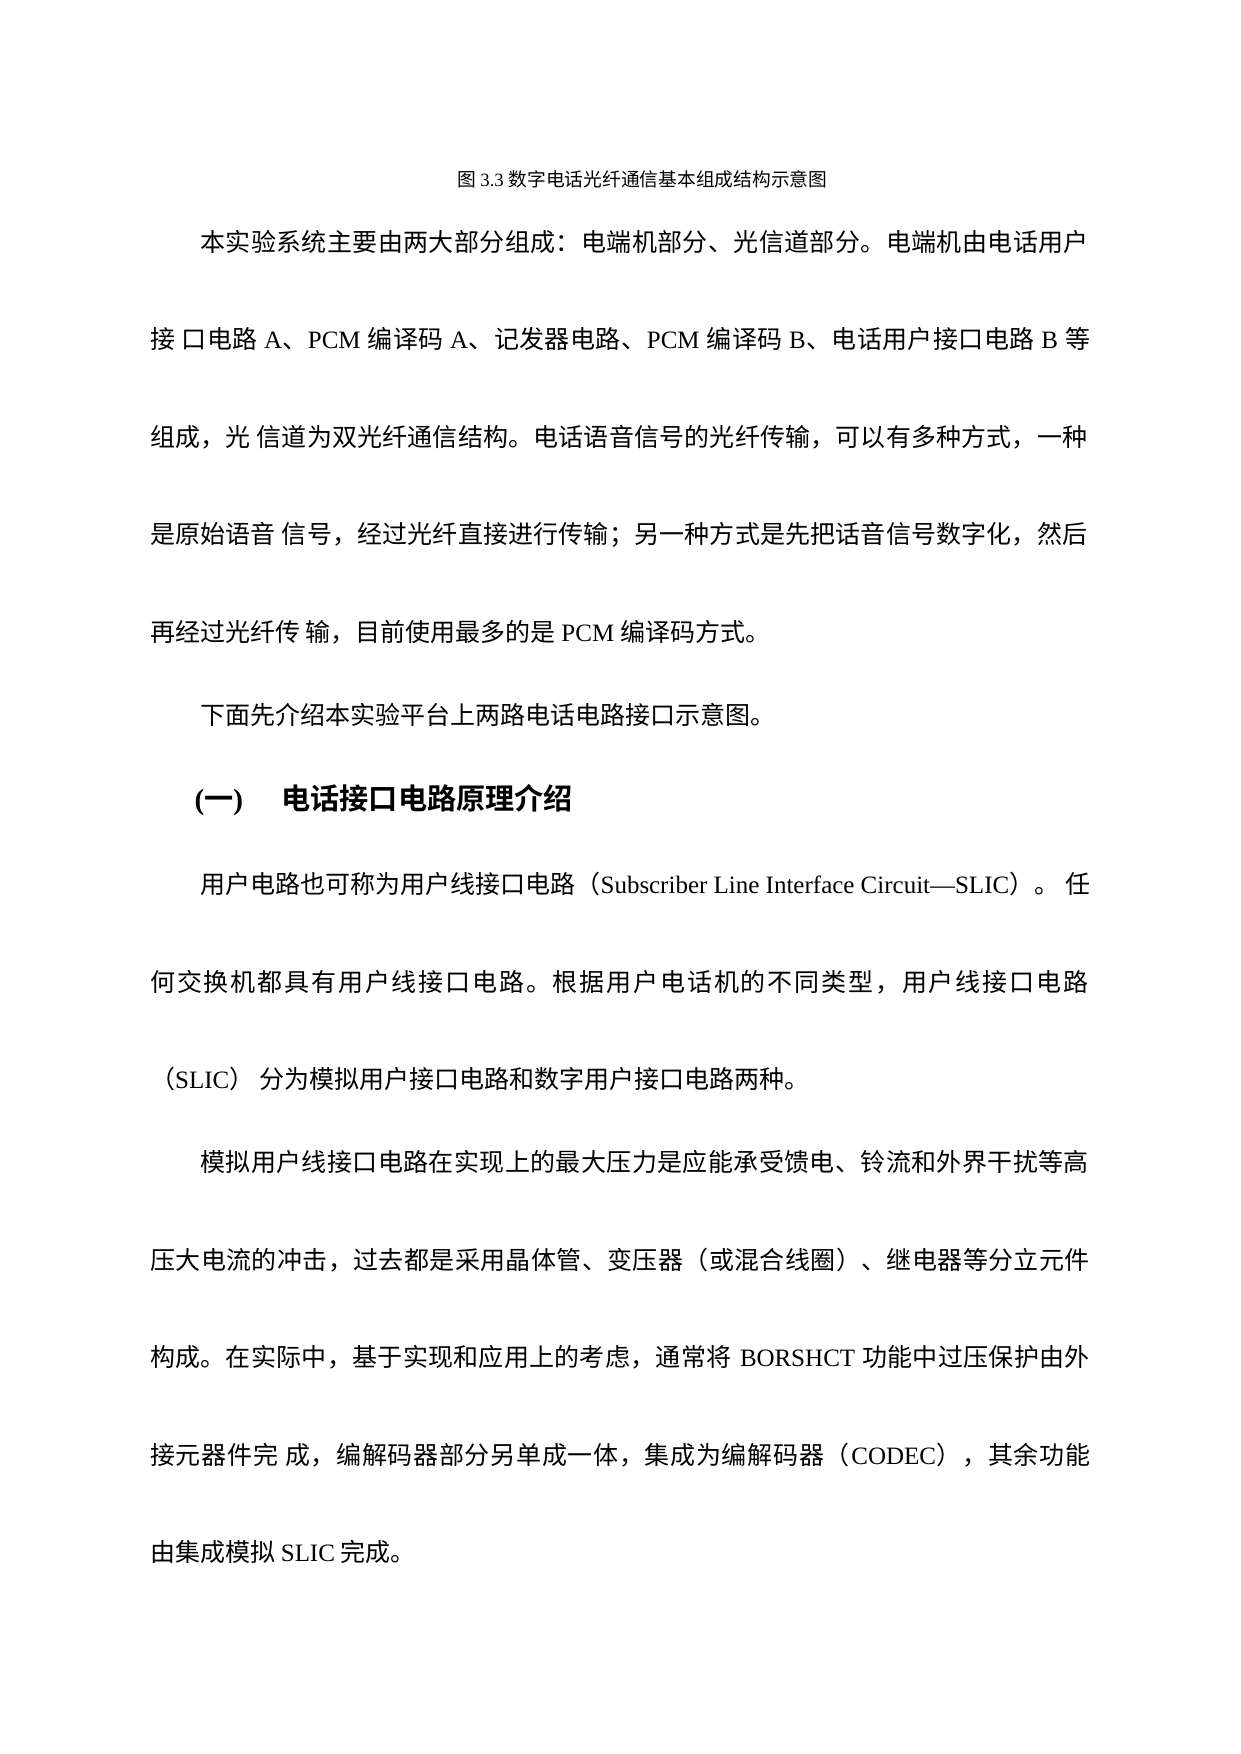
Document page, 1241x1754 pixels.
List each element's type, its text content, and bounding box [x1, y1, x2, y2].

text 下面先介绍本实验平台上两路电话电路接口示意图。 [150, 681, 1090, 746]
list 电话接口电路原理介绍 [194, 764, 1090, 829]
text 用户电路也可称为用户线接口电路（Subscriber Line Interface Circuit—SLIC）。 任何交换机都具有用户线接口电路。根据用户电话机的不同类型，用户线接口电路（SLIC） 分为模拟用户接口电路和数字用户接口电路两种。 [150, 850, 1090, 1110]
text 图3.3 数字电话光纤通信基本组成结构示意图 [150, 162, 1090, 194]
text 本实验系统主要由两大部分组成：电端机部分、光信道部分。电端机由电话用户接 口电路 A、PCM 编译码 A、记发器电路、PCM 编译码 B、电话用户接口电路 B 等组成，光 信道为双光纤通信结构。电话语音信号的光纤传输，可以有多种方式，一种是原始语音 信号，经过光纤直接进行传输；另一种方式是先把话音信号数字化，然后再经过光纤传 输，目前使用最多的是 PCM 编译码方式。 [150, 208, 1090, 663]
text 模拟用户线接口电路在实现上的最大压力是应能承受馈电、铃流和外界干扰等高压大电流的冲击，过去都是采用晶体管、变压器（或混合线圈）、继电器等分立元件构成。在实际中，基于实现和应用上的考虑，通常将 BORSHCT 功能中过压保护由外接元器件完 成，编解码器部分另单成一体，集成为编解码器（CODEC），其余功能由集成模拟 SLIC完成。 [150, 1128, 1090, 1583]
